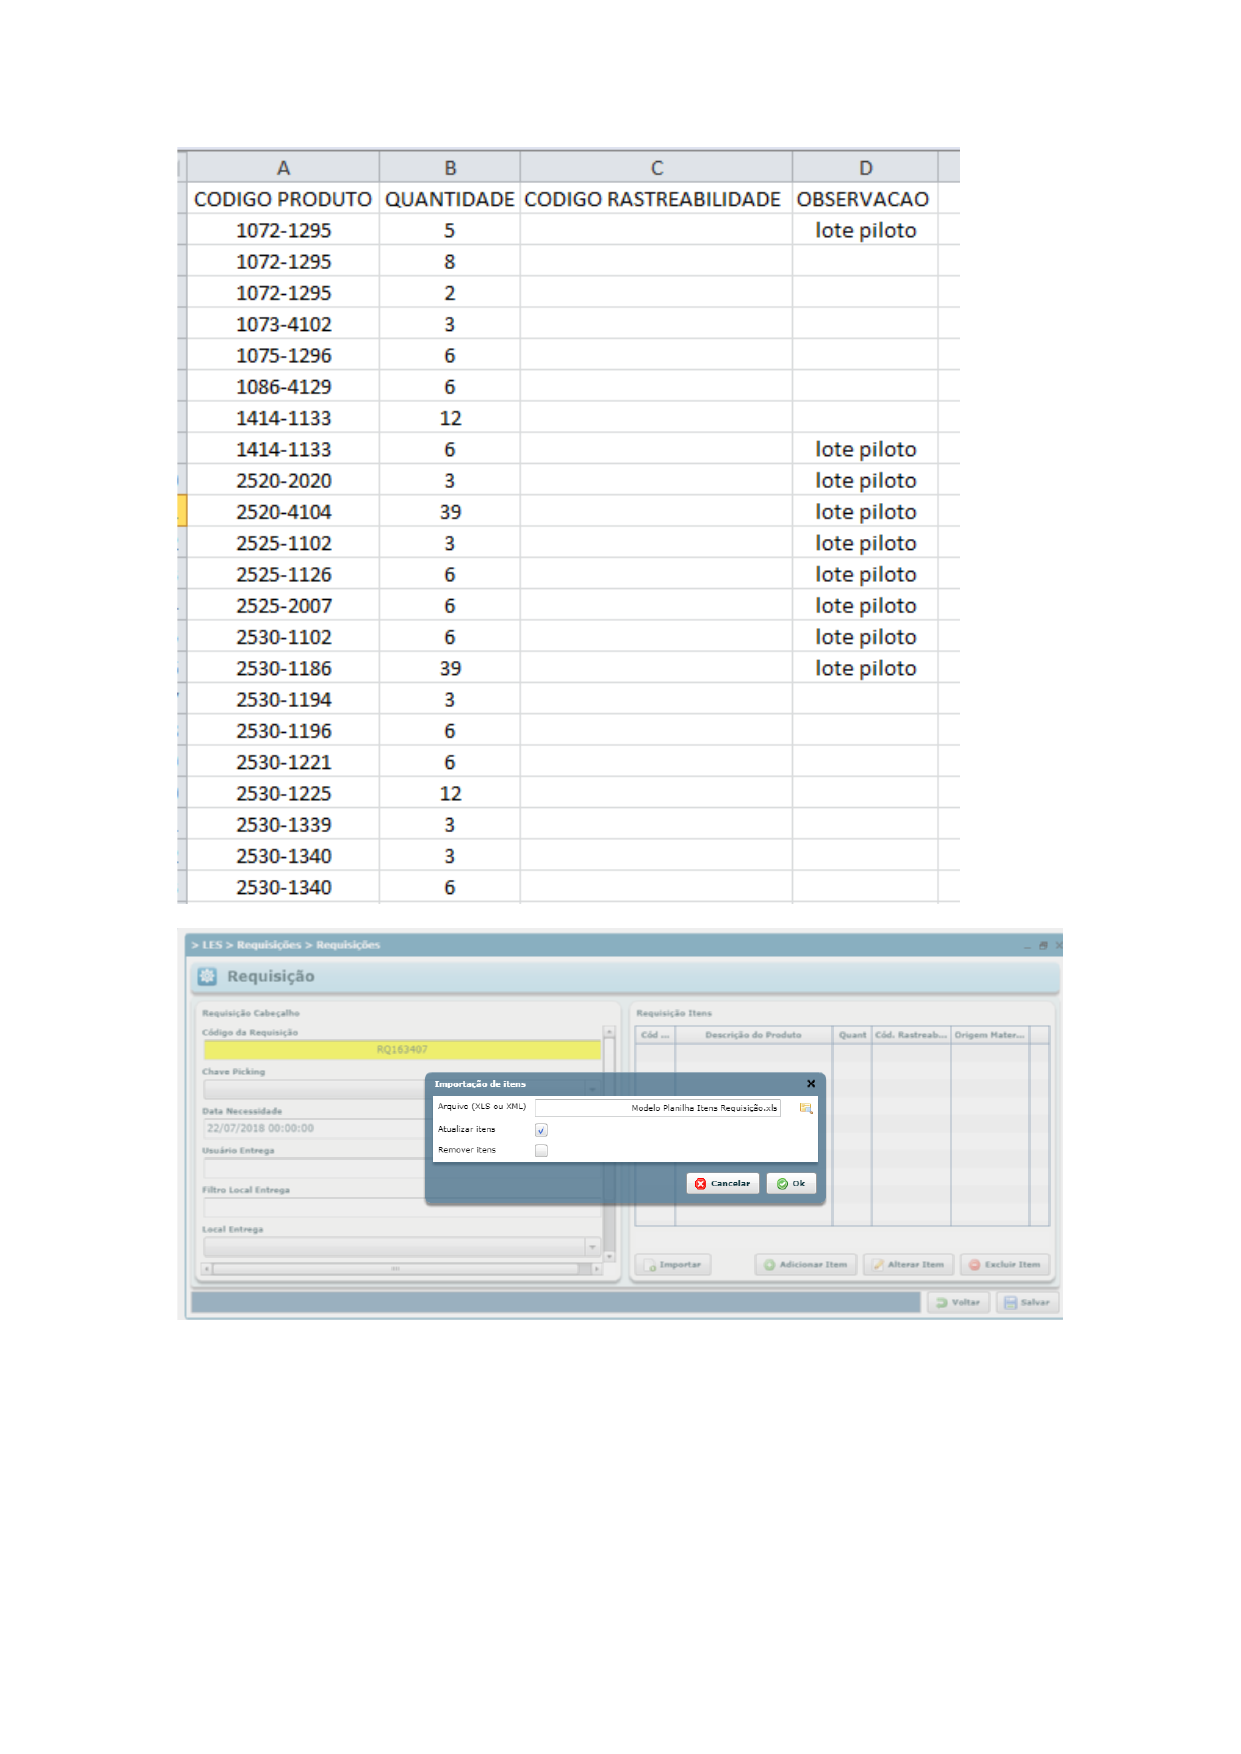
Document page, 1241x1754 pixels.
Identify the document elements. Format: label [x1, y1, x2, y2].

picture [177, 928, 1063, 1320]
picture [177, 147, 960, 904]
